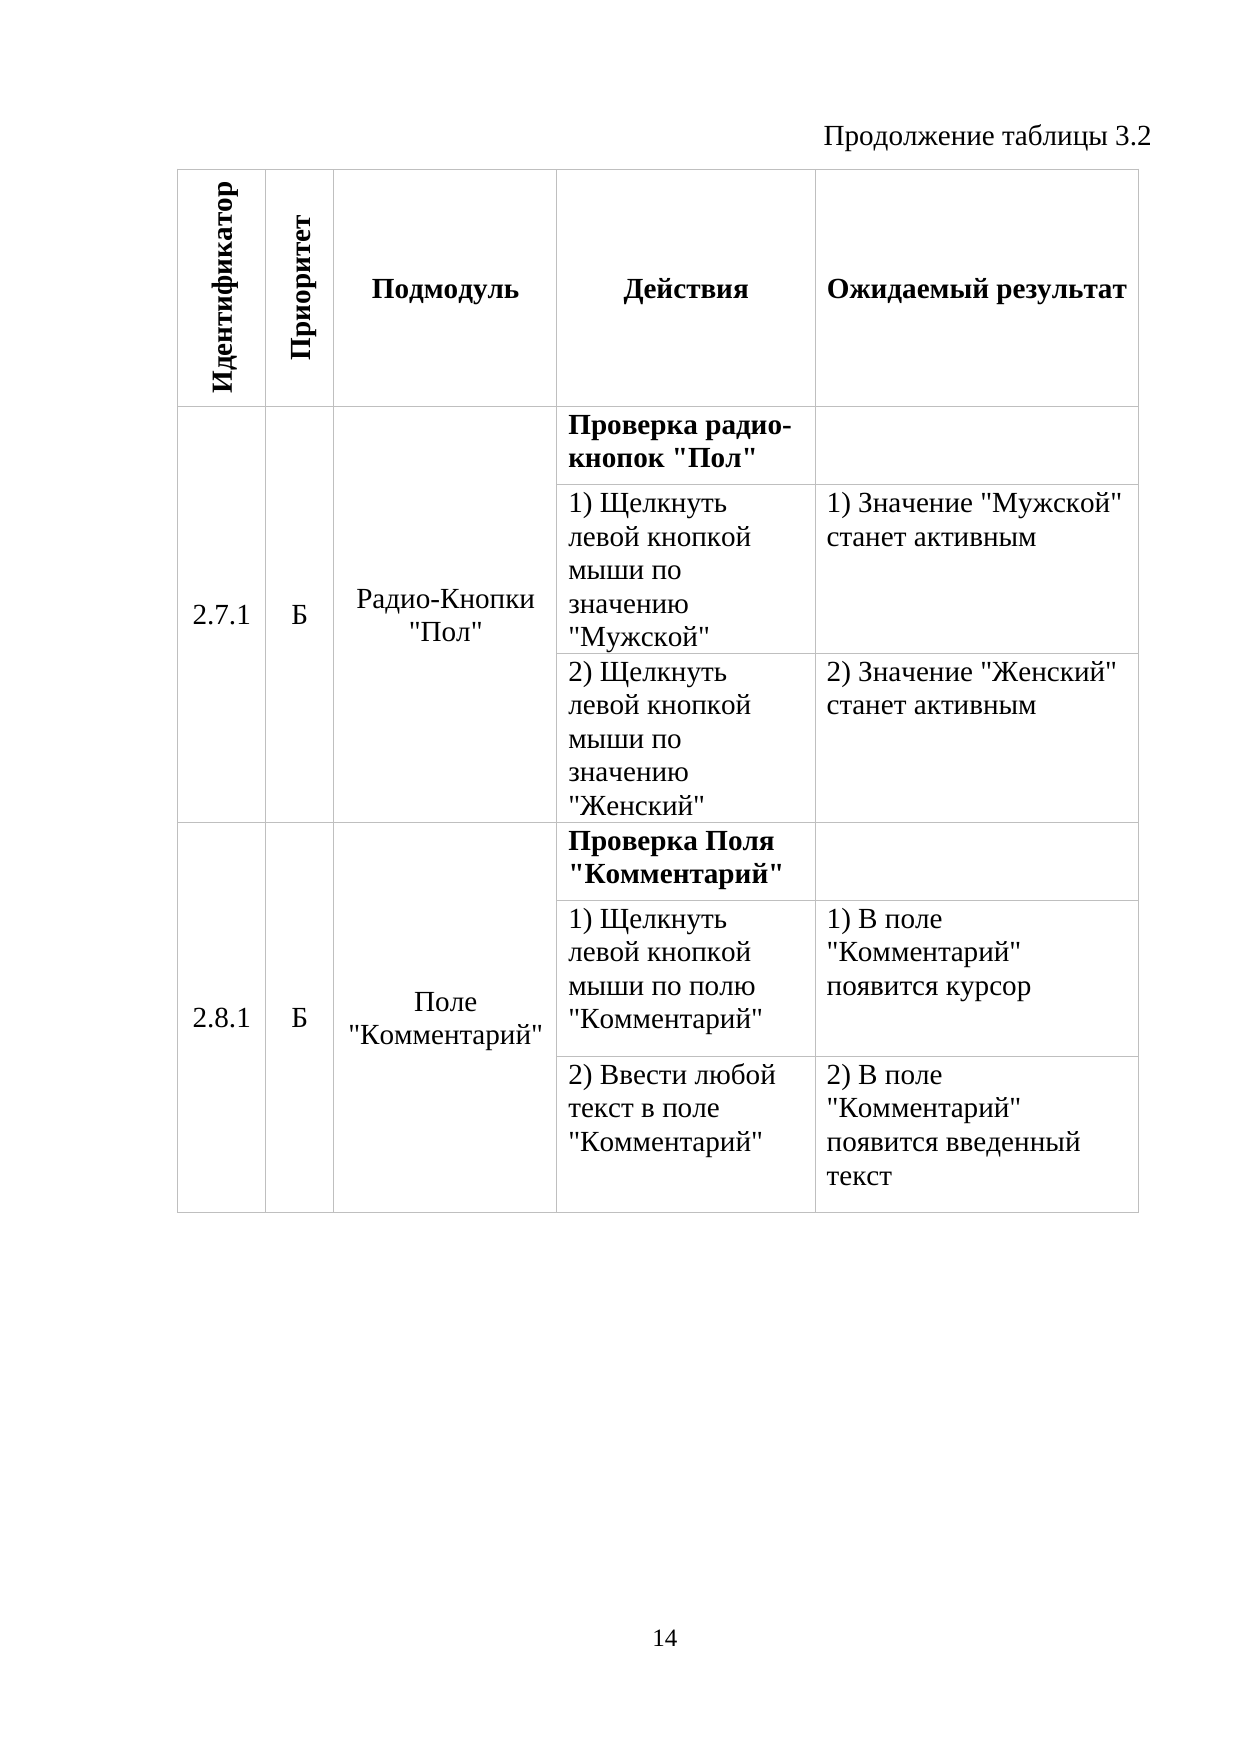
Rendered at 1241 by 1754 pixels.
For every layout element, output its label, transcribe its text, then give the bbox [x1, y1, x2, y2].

table_cell Радио-Кнопки "Пол" [334, 407, 556, 822]
table_cell Поле "Комментарий" [334, 823, 556, 1212]
table_cell [816, 823, 1138, 900]
table_header Приоритет [266, 170, 333, 406]
table_header Действия [557, 170, 815, 406]
table_cell 2.7.1 [178, 407, 265, 822]
table_cell Б [266, 407, 333, 822]
table_cell 2) Ввести любой текст в поле "Комментарий" [557, 1057, 815, 1212]
text Продолжение таблицы 3.2 [288, 118, 1152, 152]
table_cell 2.8.1 [178, 823, 265, 1212]
table_cell Проверка радио-кнопок "Пол" [557, 407, 815, 484]
table_cell 2) В поле "Комментарий" появится введенный текст [816, 1057, 1138, 1212]
table_cell Б [266, 823, 333, 1212]
table_cell 1) В поле "Комментарий" появится курсор [816, 901, 1138, 1056]
table_cell 1) Щелкнуть левой кнопкой мыши по значению "Мужской" [557, 485, 815, 653]
table_cell 2) Значение "Женский" станет активным [816, 654, 1138, 822]
table_cell [816, 407, 1138, 484]
table_cell 1) Щелкнуть левой кнопкой мыши по полю "Комментарий" [557, 901, 815, 1056]
table_cell Проверка Поля "Комментарий" [557, 823, 815, 900]
table_header Подмодуль [334, 170, 556, 406]
table_cell 2) Щелкнуть левой кнопкой мыши по значению "Женский" [557, 654, 815, 822]
table_header Ожидаемый результат [816, 170, 1138, 406]
table_cell 1) Значение "Мужской" станет активным [816, 485, 1138, 653]
table_header Идентификатор [178, 170, 265, 406]
